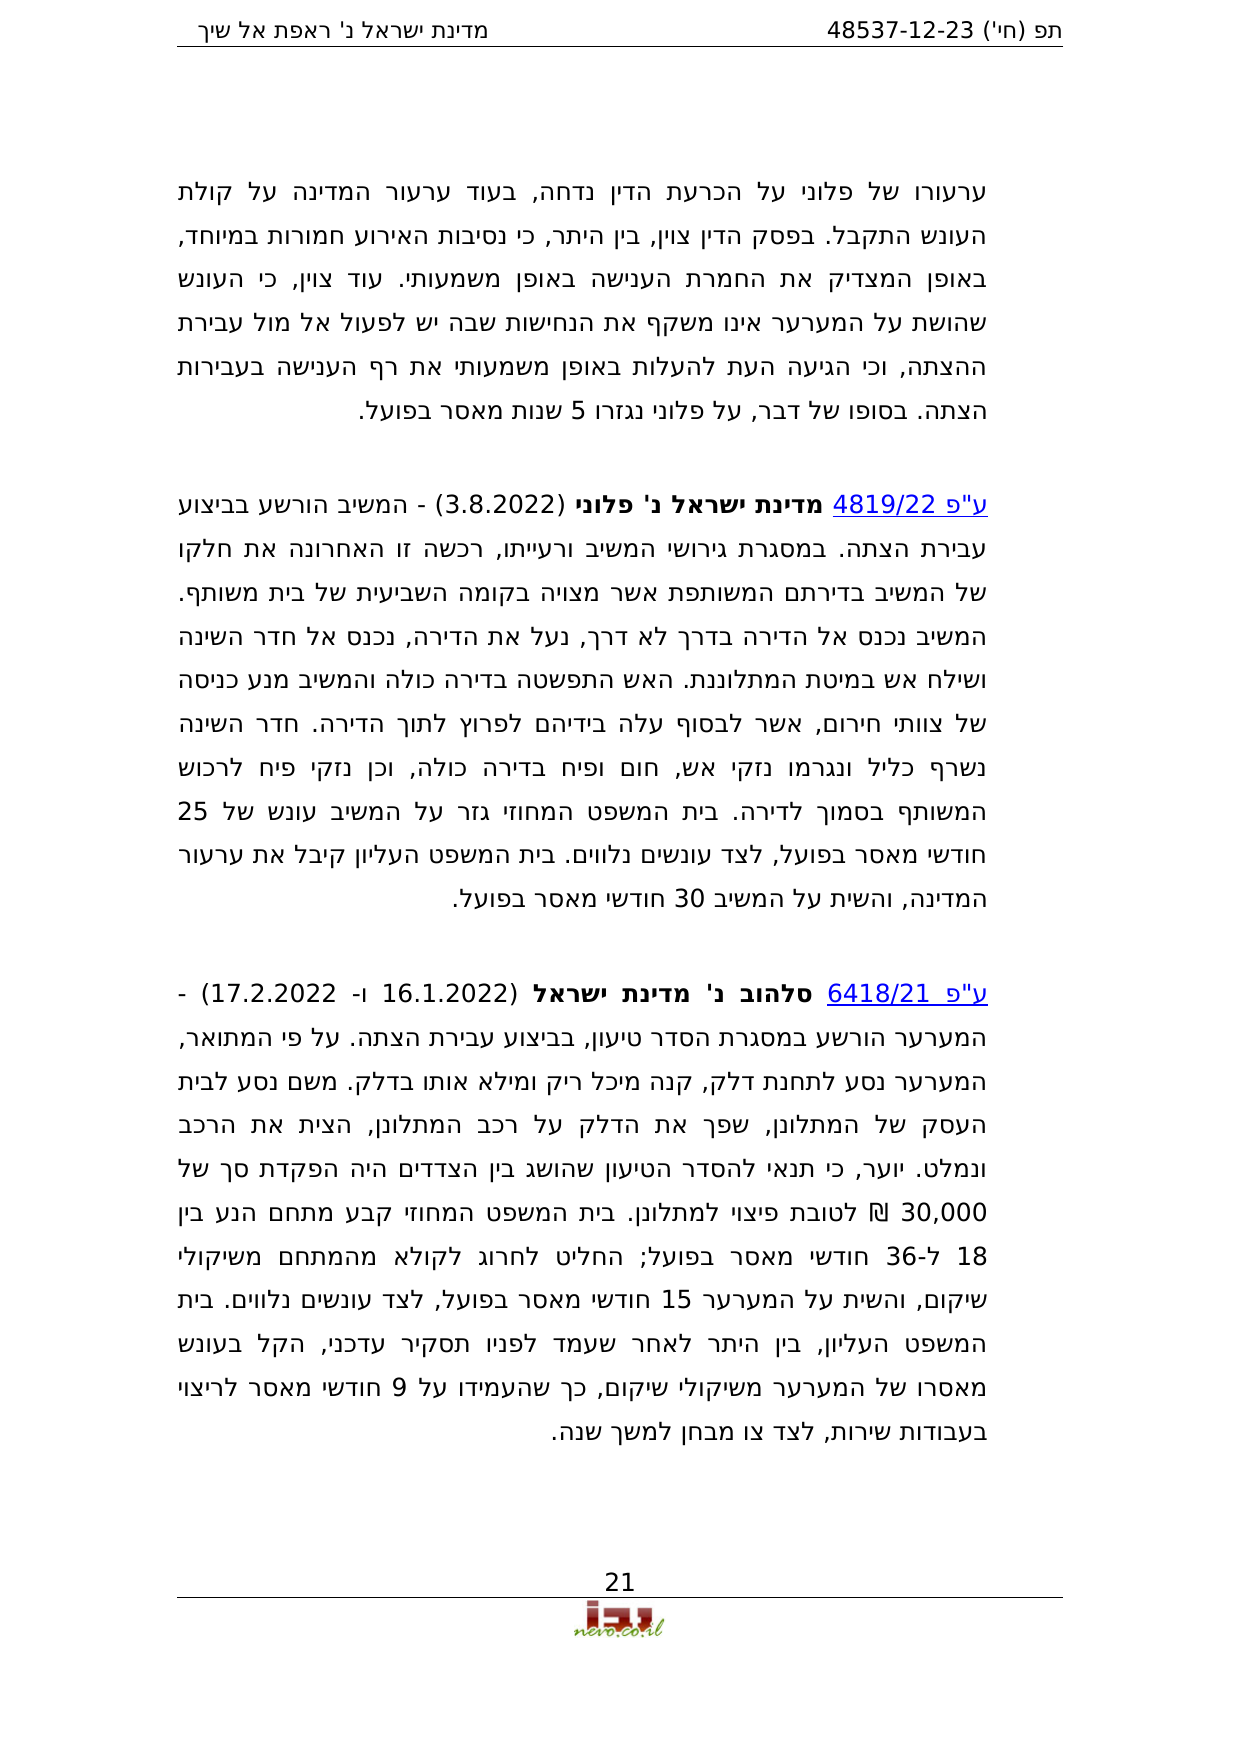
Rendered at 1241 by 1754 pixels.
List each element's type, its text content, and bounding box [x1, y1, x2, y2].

text ע"פ 6418/21 סלהוב נ' מדינת ישראל (16.1.2022 ו- 17.2.2022) - המערער הורשע במסגרת הסדר טיעון, בביצוע עבירת הצתה. על פי המתואר, המערער נסע לתחנת דלק, קנה מיכל ריק ומילא אותו בדלק. משם נסע לבית העסק של המתלונן, שפך את הדלק על רכב המתלונן, הצית את הרכב ונמלט. יוער, כי תנאי להסדר הטיעון שהושג בין הצדדים היה הפקדת סך של 30,000 ₪ לטובת פיצוי למתלונן. בית המשפט המחוזי קבע מתחם הנע בין 18 ל-36 חודשי מאסר בפועל; החליט לחרוג לקולא מהמתחם משיקולי שיקום, והשית על המערער 15 חודשי מאסר בפועל, לצד עונשים נלווים. בית המשפט העליון, בין היתר לאחר שעמד לפניו תסקיר עדכני, הקל בעונש מאסרו של המערער משיקולי שיקום, כך שהעמידו על 9 חודשי מאסר לריצוי בעבודות שירות, לצד צו מבחן למשך שנה. [177, 979, 988, 1446]
picture [574, 1600, 666, 1638]
text ע"פ 4819/22 מדינת ישראל נ' פלוני (3.8.2022) - המשיב הורשע בביצוע עבירת הצתה. במסגרת גירושי המשיב ורעייתו, רכשה זו האחרונה את חלקו של המשיב בדירתם המשותפת אשר מצויה בקומה השביעית של בית משותף. המשיב נכנס אל הדירה בדרך לא דרך, נעל את הדירה, נכנס אל חדר השינה ושילח אש במיטת המתלוננת. האש התפשטה בדירה כולה והמשיב מנע כניסה של צוותי חירום, אשר לבסוף עלה בידיהם לפרוץ לתוך הדירה. חדר השינה נשרף כליל ונגרמו נזקי אש, חום ופיח בדירה כולה, וכן נזקי פיח לרכוש המשותף בסמוך לדירה. בית המשפט המחוזי גזר על המשיב עונש של 25 חודשי מאסר בפועל, לצד עונשים נלווים. בית המשפט העליון קיבל את ערעור המדינה, והשית על המשיב 30 חודשי מאסר בפועל. [177, 491, 988, 914]
text ערעורו של פלוני על הכרעת הדין נדחה, בעוד ערעור המדינה על קולת העונש התקבל. בפסק הדין צוין, בין היתר, כי נסיבות האירוע חמורות במיוחד, באופן המצדיק את החמרת הענישה באופן משמעותי. עוד צוין, כי העונש שהושת על המערער אינו משקף את הנחישות שבה יש לפעול אל מול עבירת ההצתה, וכי הגיעה העת להעלות באופן משמעותי את רף הענישה בעבירות הצתה. בסופו של דבר, על פלוני נגזרו 5 שנות מאסר בפועל. [177, 177, 988, 425]
